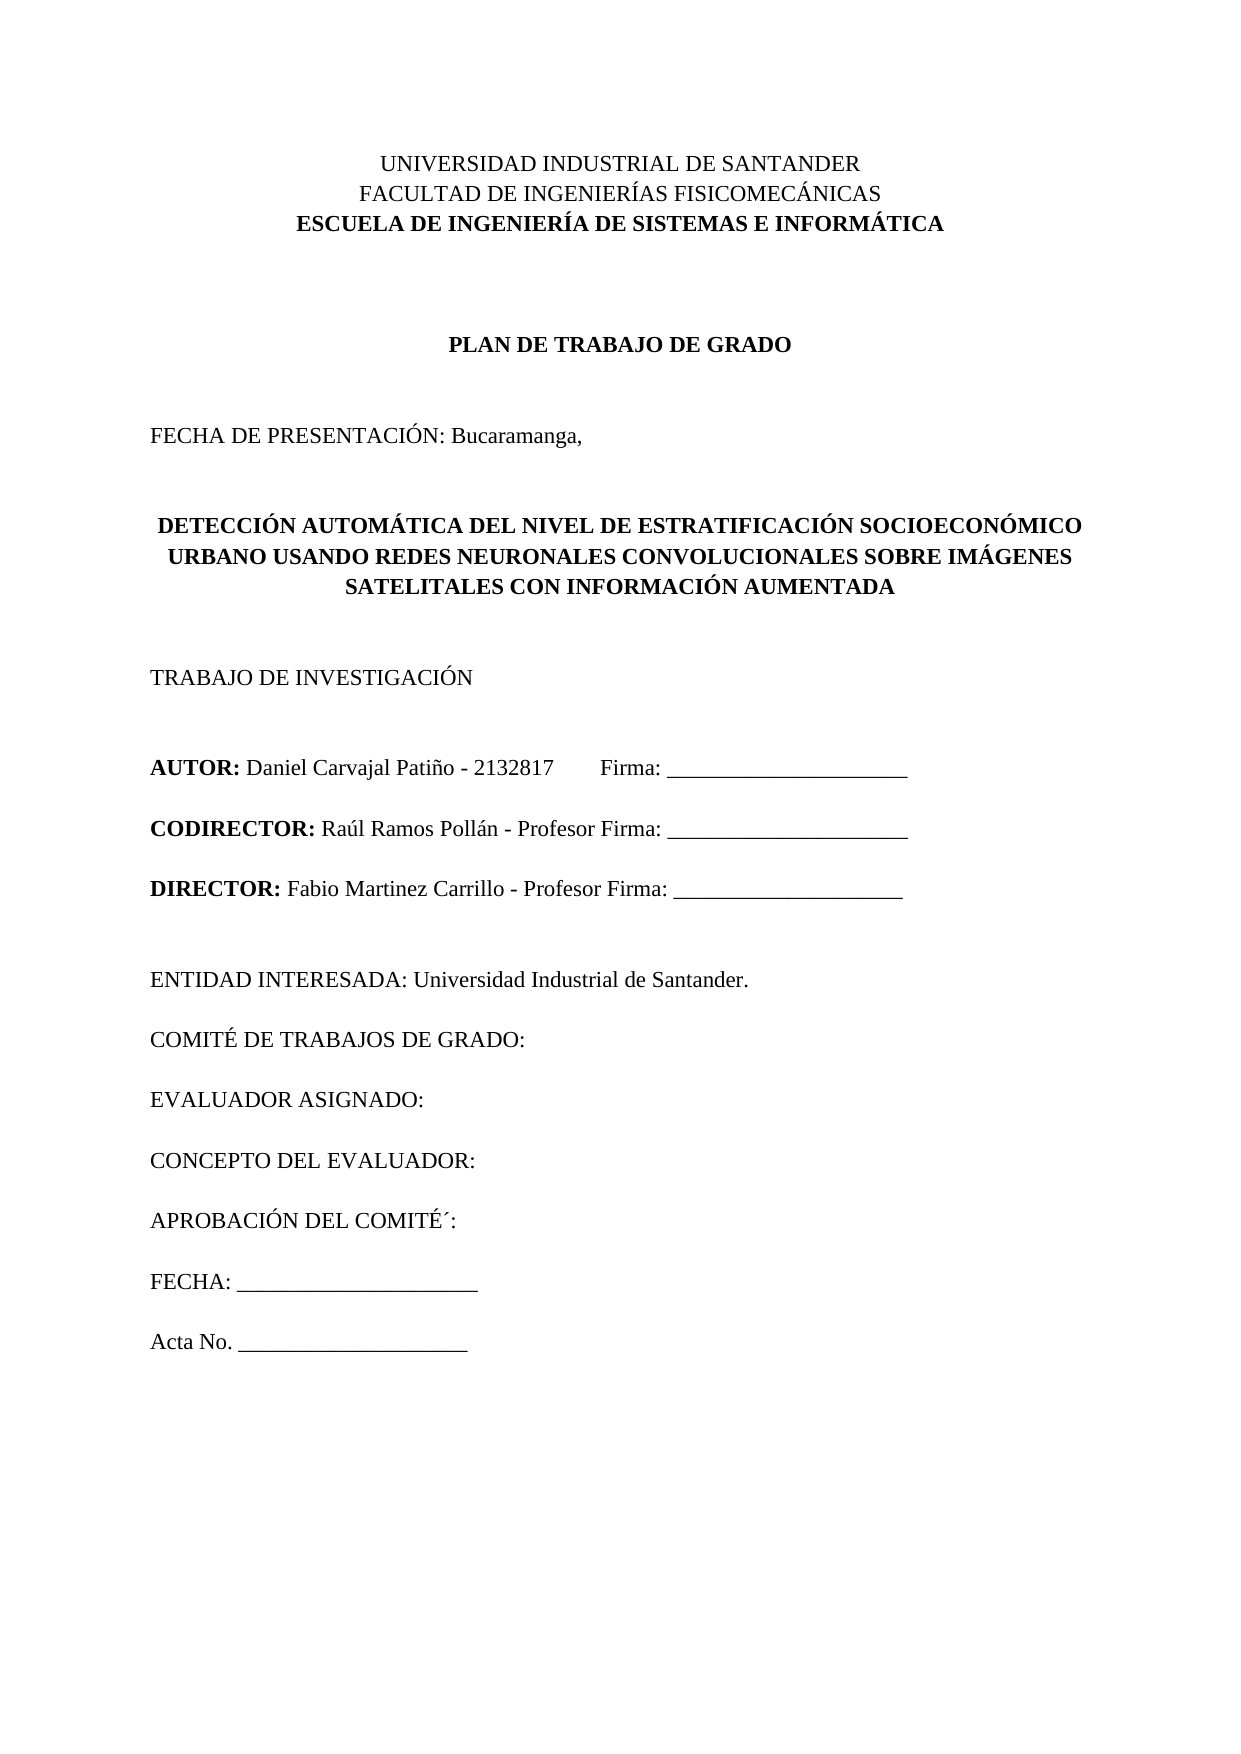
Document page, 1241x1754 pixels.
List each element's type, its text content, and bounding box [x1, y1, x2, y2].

text ESCUELA DE INGENIERÍA DE SISTEMAS E INFORMÁTICA [150, 210, 1090, 237]
text FECHA DE PRESENTACIÓN: Bucaramanga, [150, 422, 1090, 448]
text CONCEPTO DEL EVALUADOR: [150, 1147, 1090, 1173]
text Acta No. ____________________ [150, 1328, 1090, 1354]
text ENTIDAD INTERESADA: Universidad Industrial de Santander. [150, 966, 1090, 992]
text COMITÉ DE TRABAJOS DE GRADO: [150, 1026, 1090, 1052]
text CODIRECTOR: Raúl Ramos Pollán - Profesor Firma: _____________________ [150, 814, 1090, 841]
text FECHA: _____________________ [150, 1268, 1090, 1294]
text DIRECTOR: Fabio Martinez Carrillo - Profesor Firma: ____________________ [150, 875, 1090, 901]
text PLAN DE TRABAJO DE GRADO [150, 331, 1090, 358]
text DETECCIÓN AUTOMÁTICA DEL NIVEL DE ESTRATIFICACIÓN SOCIOECONÓMICO URBANO USANDO REDES NEURONALES CONVOLUCIONALES SOBRE IMÁGENES SATELITALES CON INFORMACIÓN AUMENTADA [150, 512, 1090, 599]
text UNIVERSIDAD INDUSTRIAL DE SANTANDER [150, 150, 1090, 176]
text TRABAJO DE INVESTIGACIÓN [150, 663, 1090, 690]
text EVALUADOR ASIGNADO: [150, 1086, 1090, 1113]
text AUTOR: Daniel Carvajal Patiño - 2132817 Firma: _____________________ [150, 754, 1090, 781]
text FACULTAD DE INGENIERÍAS FISICOMECÁNICAS [150, 180, 1090, 207]
text APROBACIÓN DEL COMITÉ´: [150, 1207, 1090, 1234]
